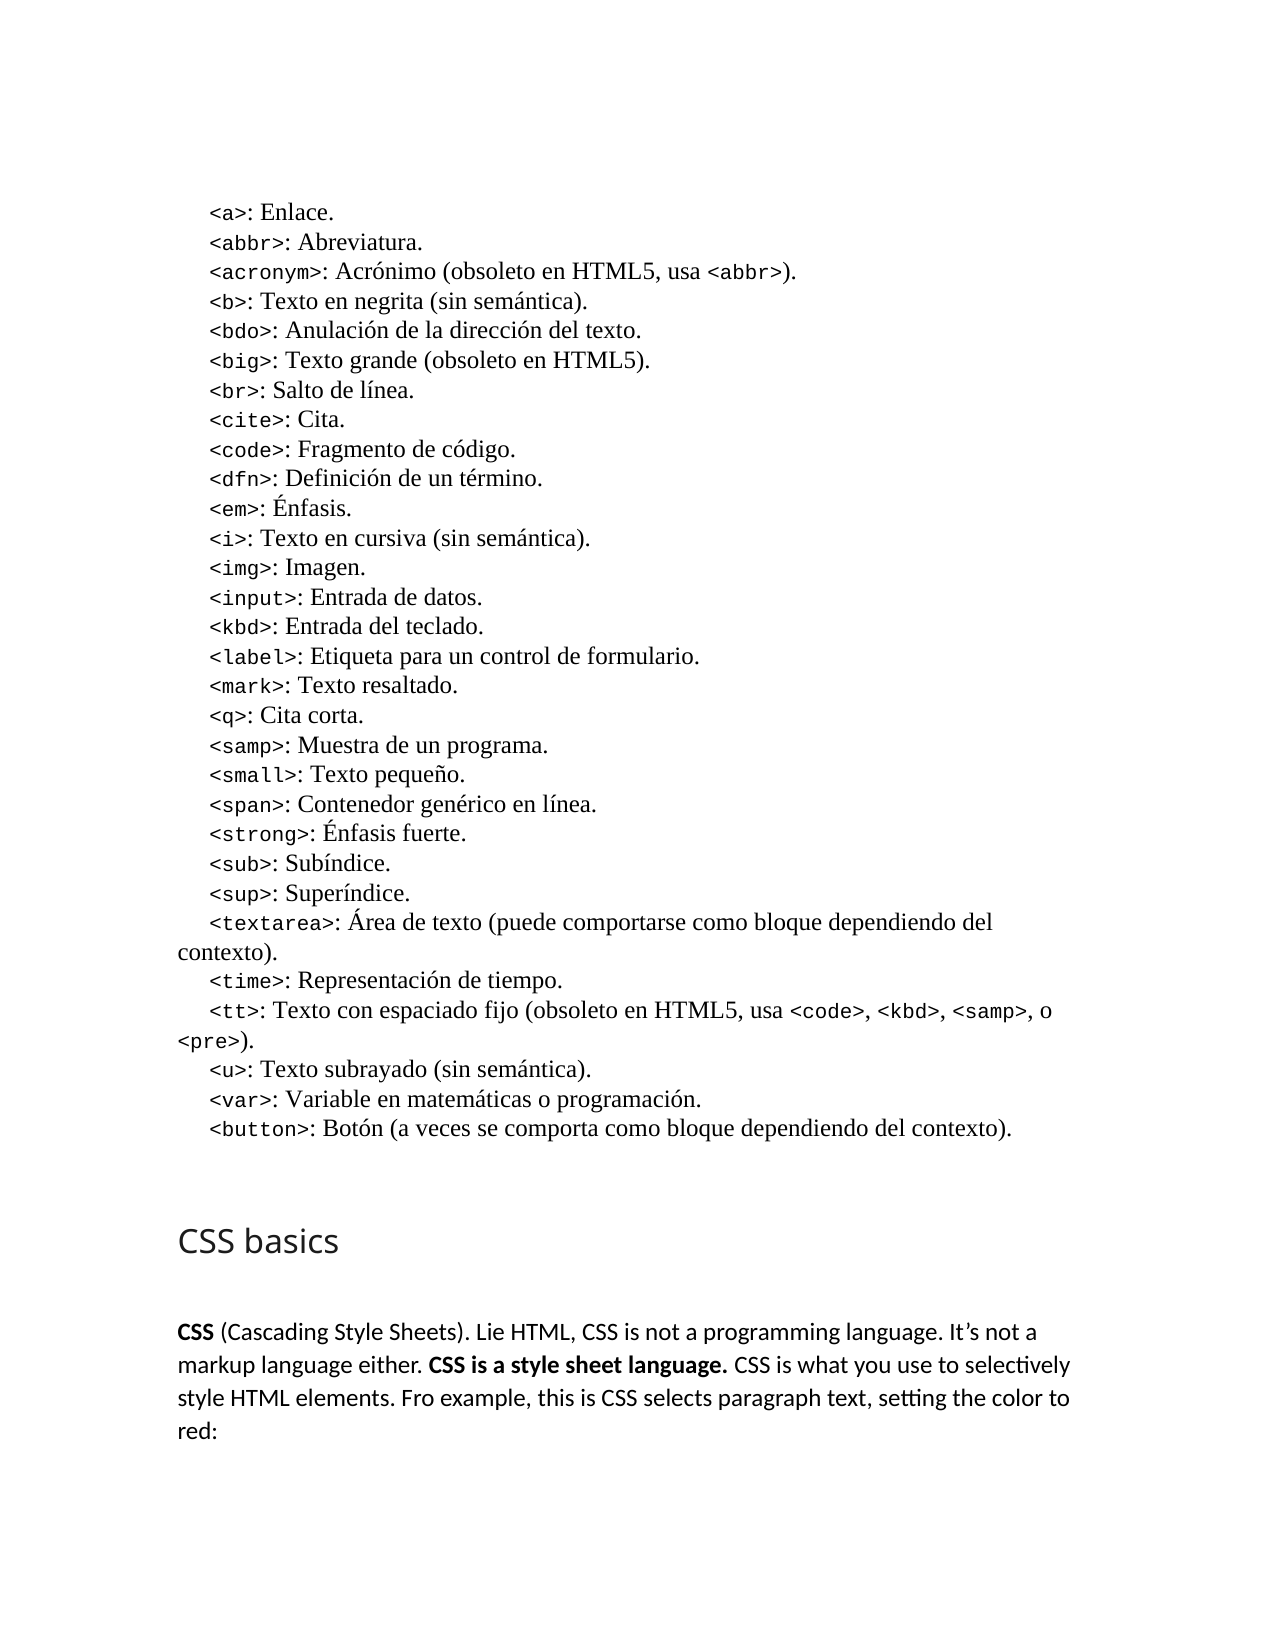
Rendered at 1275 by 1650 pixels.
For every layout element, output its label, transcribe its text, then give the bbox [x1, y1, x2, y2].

text  <sup>: Superíndice. [177, 878, 1098, 907]
text  <abbr>: Abreviatura. [177, 227, 1098, 256]
text  <button>: Botón (a veces se comporta como bloque dependiendo del contexto). [177, 1113, 1098, 1143]
text  <b>: Texto en negrita (sin semántica). [177, 286, 1098, 316]
text CSS (Cascading Style Sheets). Lie HTML, CSS is not a programming language. It’s not a markup language either. CSS is a style sheet language. CSS is what you use to selectively style HTML elements. Fro example, this is CSS selects paragraph text, setting the color to red: [177, 1317, 1098, 1446]
text  <bdo>: Anulación de la dirección del texto. [177, 316, 1098, 345]
text  <a>: Enlace. [177, 197, 1098, 227]
text  <strong>: Énfasis fuerte. [177, 818, 1098, 848]
text  <big>: Texto grande (obsoleto en HTML5). [177, 345, 1098, 375]
text  <acronym>: Acrónimo (obsoleto en HTML5, usa <abbr>). [177, 256, 1098, 286]
text  <span>: Contenedor genérico en línea. [177, 789, 1098, 818]
text  <mark>: Texto resaltado. [177, 671, 1098, 700]
text  <cite>: Cita. [177, 404, 1098, 434]
text  <q>: Cita corta. [177, 700, 1098, 730]
text  <em>: Énfasis. [177, 493, 1098, 523]
text  <input>: Entrada de datos. [177, 582, 1098, 611]
text  <kbd>: Entrada del teclado. [177, 611, 1098, 641]
text  <i>: Texto en cursiva (sin semántica). [177, 523, 1098, 552]
text  <dfn>: Definición de un término. [177, 463, 1098, 493]
text  <img>: Imagen. [177, 552, 1098, 582]
text  <textarea>: Área de texto (puede comportarse como bloque dependiendo del contexto). [177, 907, 1098, 966]
text  <time>: Representación de tiempo. [177, 966, 1098, 995]
subtitle CSS basics [177, 1218, 1098, 1263]
text  <code>: Fragmento de código. [177, 434, 1098, 463]
text  <var>: Variable en matemáticas o programación. [177, 1084, 1098, 1113]
text  <label>: Etiqueta para un control de formulario. [177, 641, 1098, 671]
text  <br>: Salto de línea. [177, 375, 1098, 404]
text  <samp>: Muestra de un programa. [177, 730, 1098, 759]
text  <small>: Texto pequeño. [177, 759, 1098, 789]
text  <u>: Texto subrayado (sin semántica). [177, 1054, 1098, 1084]
text  <tt>: Texto con espaciado fijo (obsoleto en HTML5, usa <code>, <kbd>, <samp>, o <pre>). [177, 995, 1098, 1054]
text  <sub>: Subíndice. [177, 848, 1098, 878]
